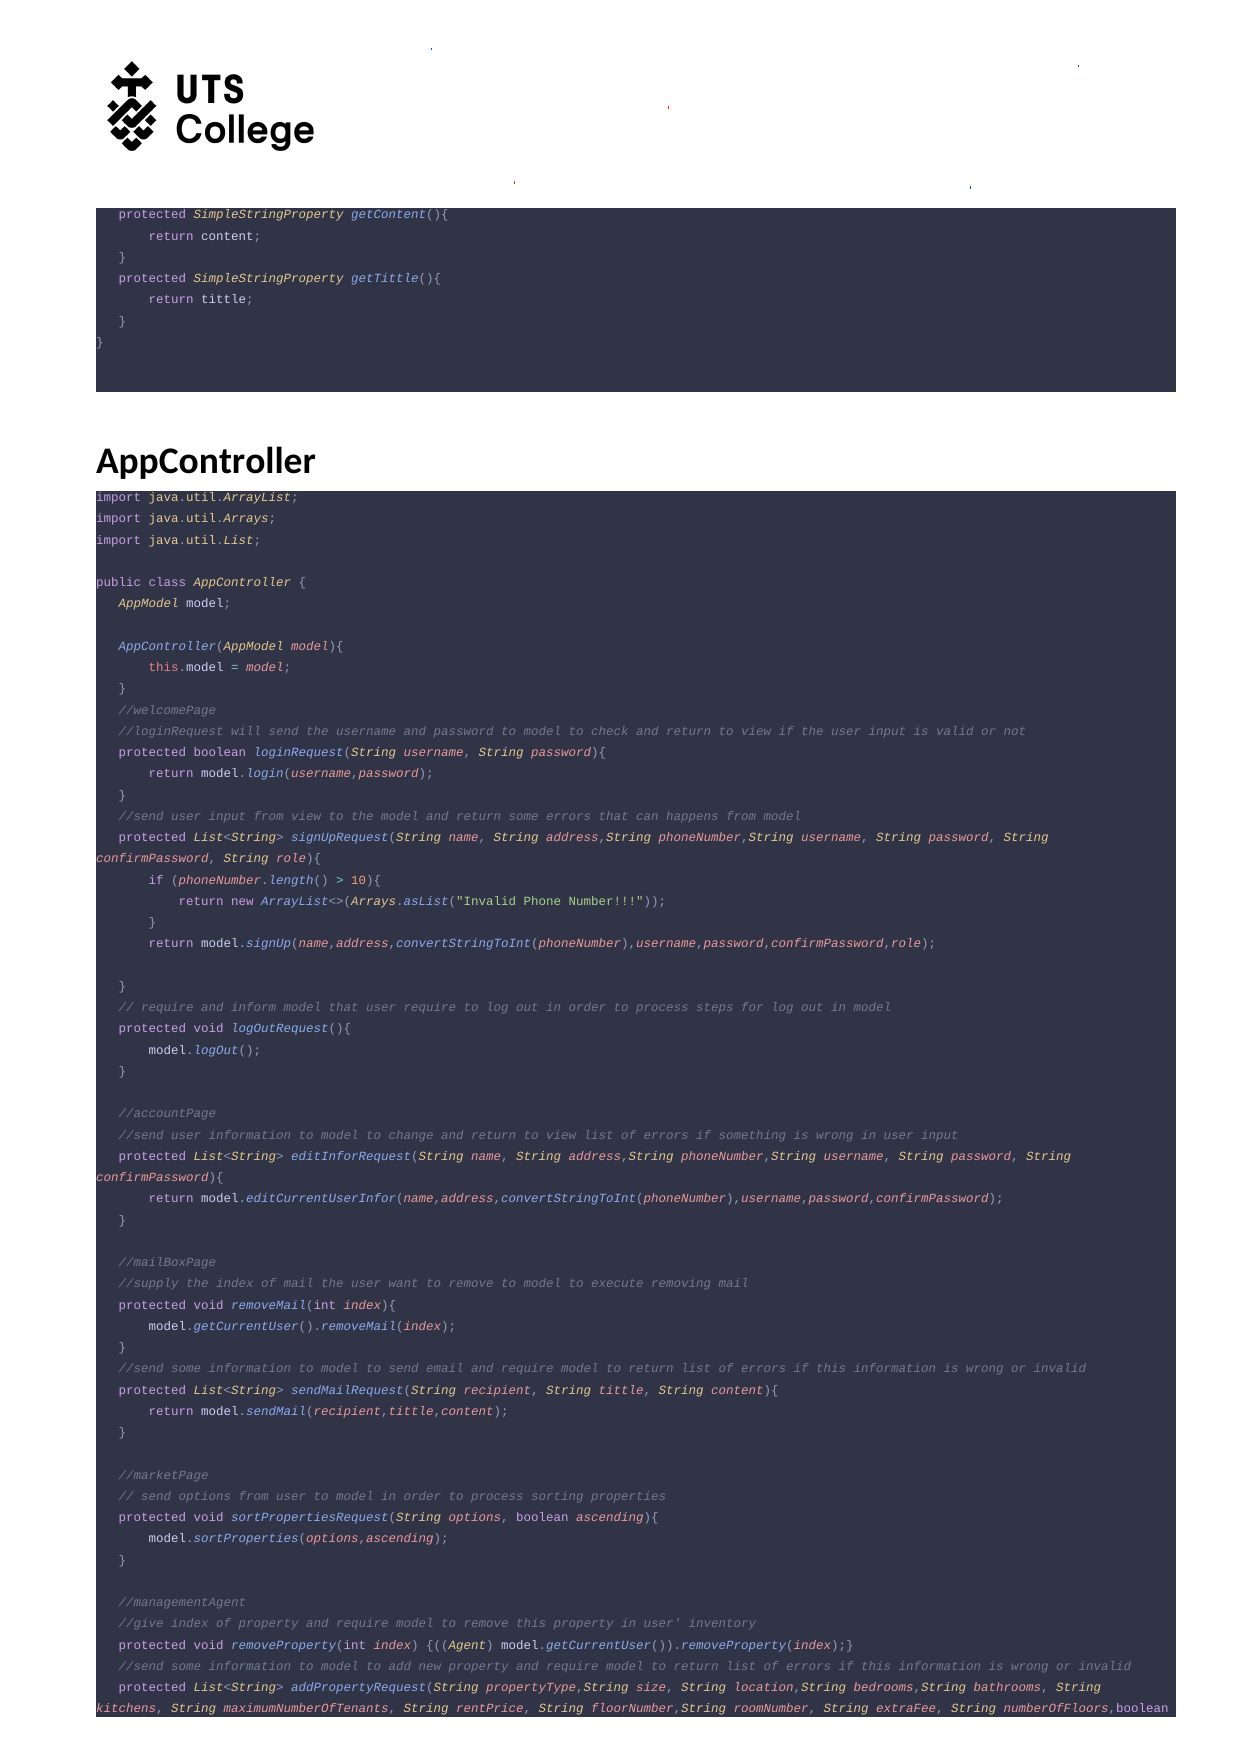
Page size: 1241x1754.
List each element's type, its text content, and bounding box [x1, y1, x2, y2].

text public class AppController { [96, 576, 1176, 590]
text } [96, 1065, 1176, 1079]
text //supply the index of mail the user want to remove to model to execute removing mail [96, 1277, 1176, 1292]
text } [96, 916, 1176, 930]
text //managementAgent [96, 1596, 1176, 1610]
text return new ArrayList<>(Arrays.asList("Invalid Phone Number!!!")); [96, 895, 1176, 909]
text return model.login(username,password); [96, 767, 1176, 782]
text //loginRequest will send the username and password to model to check and return to view if the user input is valid or not [96, 725, 1176, 739]
text model.sortProperties(options,ascending); [96, 1532, 1176, 1547]
text //mailBoxPage [96, 1256, 1176, 1270]
text return tittle; [96, 293, 1176, 307]
text protected boolean loginRequest(String username, String password){ [96, 746, 1176, 760]
text //send some information to model to add new property and require model to return list of errors if this information is wrong or invalid [96, 1660, 1176, 1674]
text model.getCurrentUser().removeMail(index); [96, 1320, 1176, 1334]
text if (phoneNumber.length() > 10){ [96, 874, 1176, 888]
text protected void removeMail(int index){ [96, 1299, 1176, 1313]
text //send user input from view to the model and return some errors that can happens from model [96, 810, 1176, 824]
text } [96, 251, 1176, 265]
text return model.signUp(name,address,convertStringToInt(phoneNumber),username,password,confirmPassword,role); [96, 937, 1176, 952]
text //marketPage [96, 1469, 1176, 1483]
text } [96, 314, 1176, 329]
text // require and inform model that user require to log out in order to process steps for log out in model [96, 1001, 1176, 1015]
text } [96, 1214, 1176, 1228]
subtitle AppController [96, 437, 1176, 483]
text AppController(AppModel model){ [96, 640, 1176, 654]
text } [96, 1554, 1176, 1568]
text protected SimpleStringProperty getTittle(){ [96, 272, 1176, 286]
text return model.sendMail(recipient,tittle,content); [96, 1405, 1176, 1419]
text protected void removeProperty(int index) {((Agent) model.getCurrentUser()).removeProperty(index);} [96, 1639, 1176, 1653]
text import java.util.Arrays; [96, 512, 1176, 527]
text protected List<String> sendMailRequest(String recipient, String tittle, String content){ [96, 1384, 1176, 1398]
text import java.util.List; [96, 534, 1176, 548]
text //welcomePage [96, 704, 1176, 718]
text //accountPage [96, 1107, 1176, 1122]
text protected List<String> signUpRequest(String name, String address,String phoneNumber,String username, String password, String confirmPassword, String role){ [96, 831, 1176, 867]
text model.logOut(); [96, 1044, 1176, 1058]
text return model.editCurrentUserInfor(name,address,convertStringToInt(phoneNumber),username,password,confirmPassword); [96, 1192, 1176, 1207]
text protected SimpleStringProperty getContent(){ [96, 208, 1176, 222]
text protected void logOutRequest(){ [96, 1022, 1176, 1037]
text this.model = model; [96, 661, 1176, 675]
text } [96, 1426, 1176, 1440]
text // send options from user to model in order to process sorting properties [96, 1490, 1176, 1504]
text import java.util.ArrayList; [96, 491, 1176, 505]
text } [96, 789, 1176, 803]
text return content; [96, 229, 1176, 244]
text protected void sortPropertiesRequest(String options, boolean ascending){ [96, 1511, 1176, 1525]
picture [107, 61, 314, 151]
text //give index of property and require model to remove this property in user' inventory [96, 1617, 1176, 1632]
text AppModel model; [96, 597, 1176, 612]
text } [96, 980, 1176, 994]
text //send user information to model to change and return to view list of errors if something is wrong in user input [96, 1129, 1176, 1143]
text protected List<String> editInforRequest(String name, String address,String phoneNumber,String username, String password, String confirmPassword){ [96, 1150, 1176, 1185]
text } [96, 1341, 1176, 1355]
text //send some information to model to send email and require model to return list of errors if this information is wrong or invalid [96, 1362, 1176, 1377]
text } [96, 336, 1176, 350]
text } [96, 682, 1176, 697]
